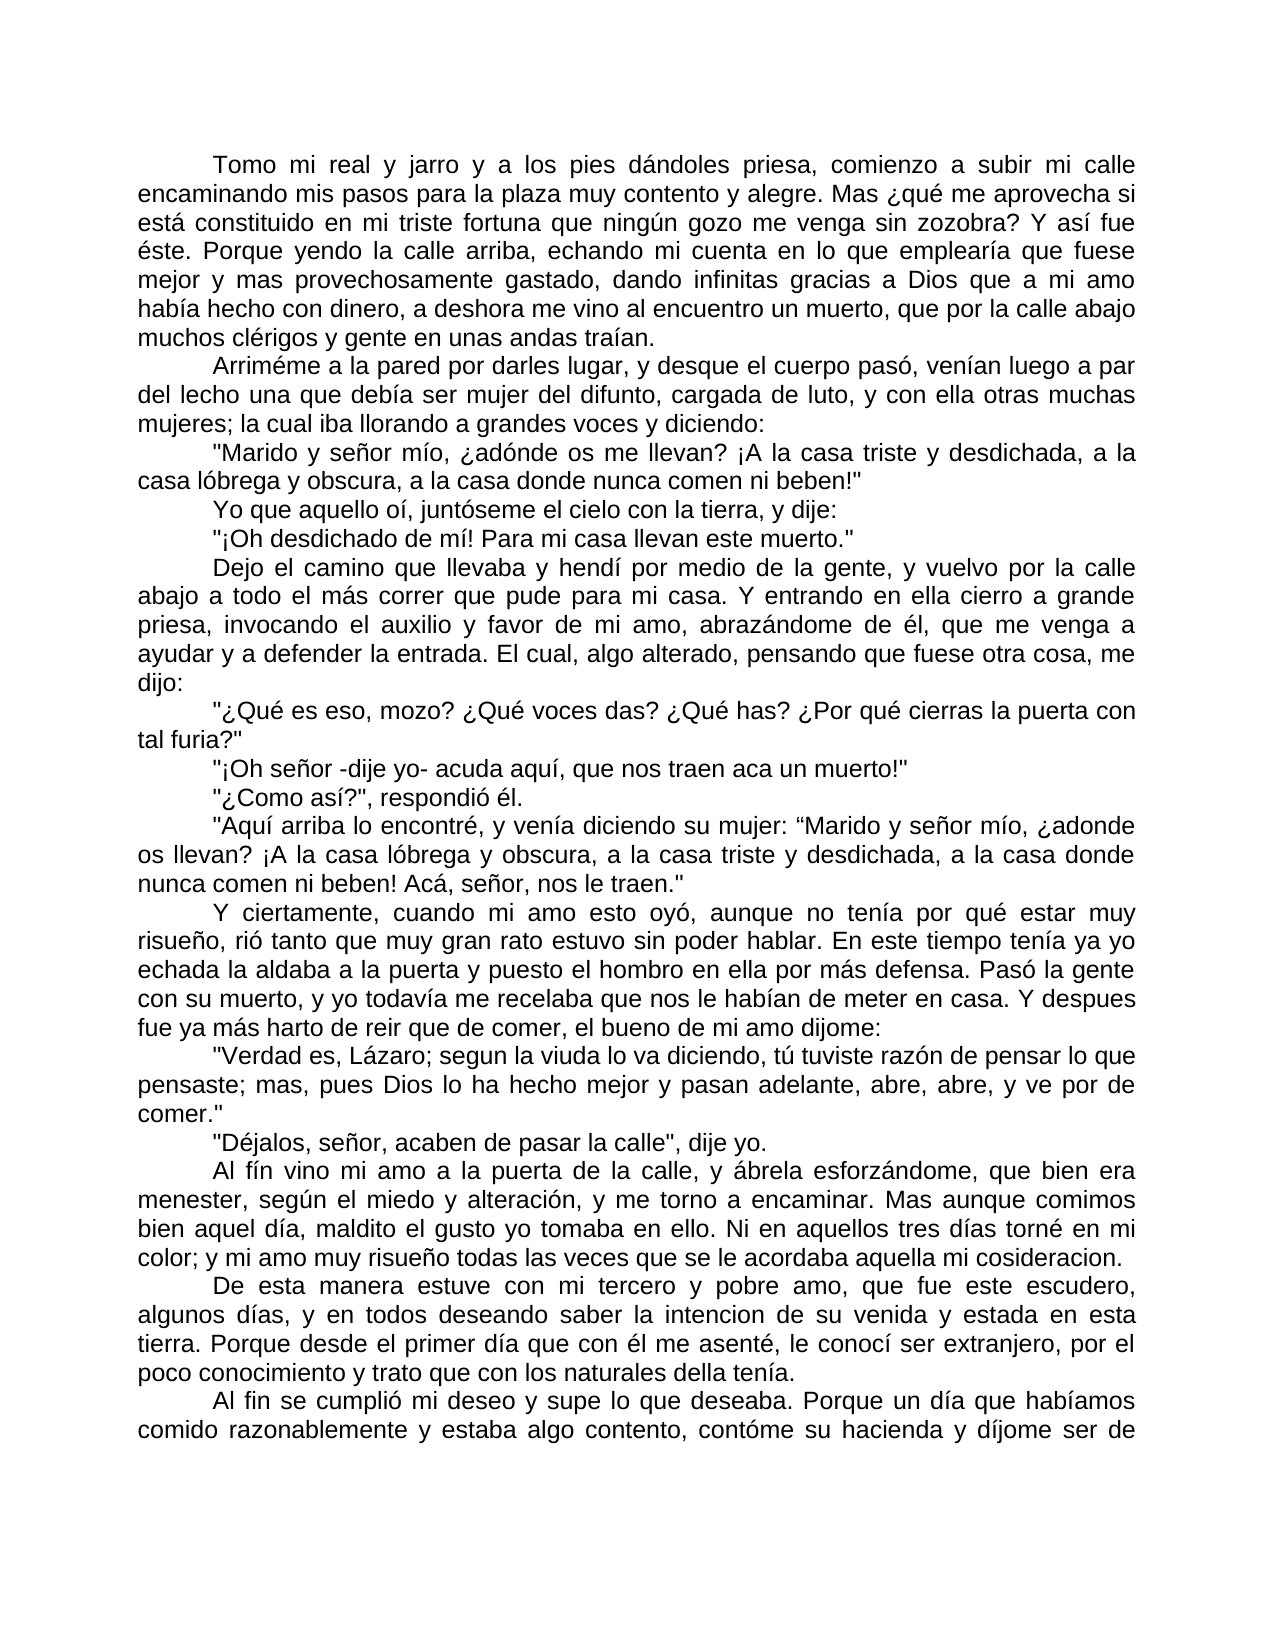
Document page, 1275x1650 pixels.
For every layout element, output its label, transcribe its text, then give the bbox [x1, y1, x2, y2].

text Al fín vino mi amo a la puerta de la calle, y ábrela esforzándome, que bien era menester, según el miedo y alteración, y me torno a encaminar. Mas aunque comimos bien aquel día, maldito el gusto yo tomaba en ello. Ni en aquellos tres días torné en mi color; y mi amo muy risueño todas las veces que se le acordaba aquella mi cosideracion. [137, 1156, 1138, 1271]
text "¡Oh señor -dije yo- acuda aquí, que nos traen aca un muerto!" [137, 754, 1138, 782]
text "¿Qué es eso, mozo? ¿Qué voces das? ¿Qué has? ¿Por qué cierras la puerta con tal furia?" [137, 696, 1138, 754]
text "Verdad es, Lázaro; segun la viuda lo va diciendo, tú tuviste razón de pensar lo que pensaste; mas, pues Dios lo ha hecho mejor y pasan adelante, abre, abre, y ve por de comer." [137, 1041, 1138, 1127]
text "Marido y señor mío, ¿adónde os me llevan? ¡A la casa triste y desdichada, a la casa lóbrega y obscura, a la casa donde nunca comen ni beben!" [137, 437, 1138, 495]
text Tomo mi real y jarro y a los pies dándoles priesa, comienzo a subir mi calle encaminando mis pasos para la plaza muy contento y alegre. Mas ¿qué me aprovecha si está constituido en mi triste fortuna que ningún gozo me venga sin zozobra? Y así fue éste. Porque yendo la calle arriba, echando mi cuenta en lo que emplearía que fuese mejor y mas provechosamente gastado, dando infinitas gracias a Dios que a mi amo había hecho con dinero, a deshora me vino al encuentro un muerto, que por la calle abajo muchos clérigos y gente en unas andas traían. [137, 150, 1138, 351]
text "¿Como así?", respondió él. [137, 782, 1138, 811]
text Yo que aquello oí, juntóseme el cielo con la tierra, y dije: [137, 495, 1138, 524]
text De esta manera estuve con mi tercero y pobre amo, que fue este escudero, algunos días, y en todos deseando saber la intencion de su venida y estada en esta tierra. Porque desde el primer día que con él me asenté, le conocí ser extranjero, por el poco conocimiento y trato que con los naturales della tenía. [137, 1271, 1138, 1386]
text Dejo el camino que llevaba y hendí por medio de la gente, y vuelvo por la calle abajo a todo el más correr que pude para mi casa. Y entrando en ella cierro a grande priesa, invocando el auxilio y favor de mi amo, abrazándome de él, que me venga a ayudar y a defender la entrada. El cual, algo alterado, pensando que fuese otra cosa, me dijo: [137, 552, 1138, 696]
text "Déjalos, señor, acaben de pasar la calle", dije yo. [137, 1127, 1138, 1156]
text Y ciertamente, cuando mi amo esto oyó, aunque no tenía por qué estar muy risueño, rió tanto que muy gran rato estuvo sin poder hablar. En este tiempo tenía ya yo echada la aldaba a la puerta y puesto el hombro en ella por más defensa. Pasó la gente con su muerto, y yo todavía me recelaba que nos le habían de meter en casa. Y despues fue ya más harto de reir que de comer, el bueno de mi amo dijome: [137, 897, 1138, 1041]
text "Aquí arriba lo encontré, y venía diciendo su mujer: “Marido y señor mío, ¿adonde os llevan? ¡A la casa lóbrega y obscura, a la casa triste y desdichada, a la casa donde nunca comen ni beben! Acá, señor, nos le traen." [137, 811, 1138, 897]
text Arriméme a la pared por darles lugar, y desque el cuerpo pasó, venían luego a par del lecho una que debía ser mujer del difunto, cargada de luto, y con ella otras muchas mujeres; la cual iba llorando a grandes voces y diciendo: [137, 351, 1138, 437]
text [137, 1386, 1138, 1444]
text "¡Oh desdichado de mí! Para mi casa llevan este muerto." [137, 524, 1138, 552]
